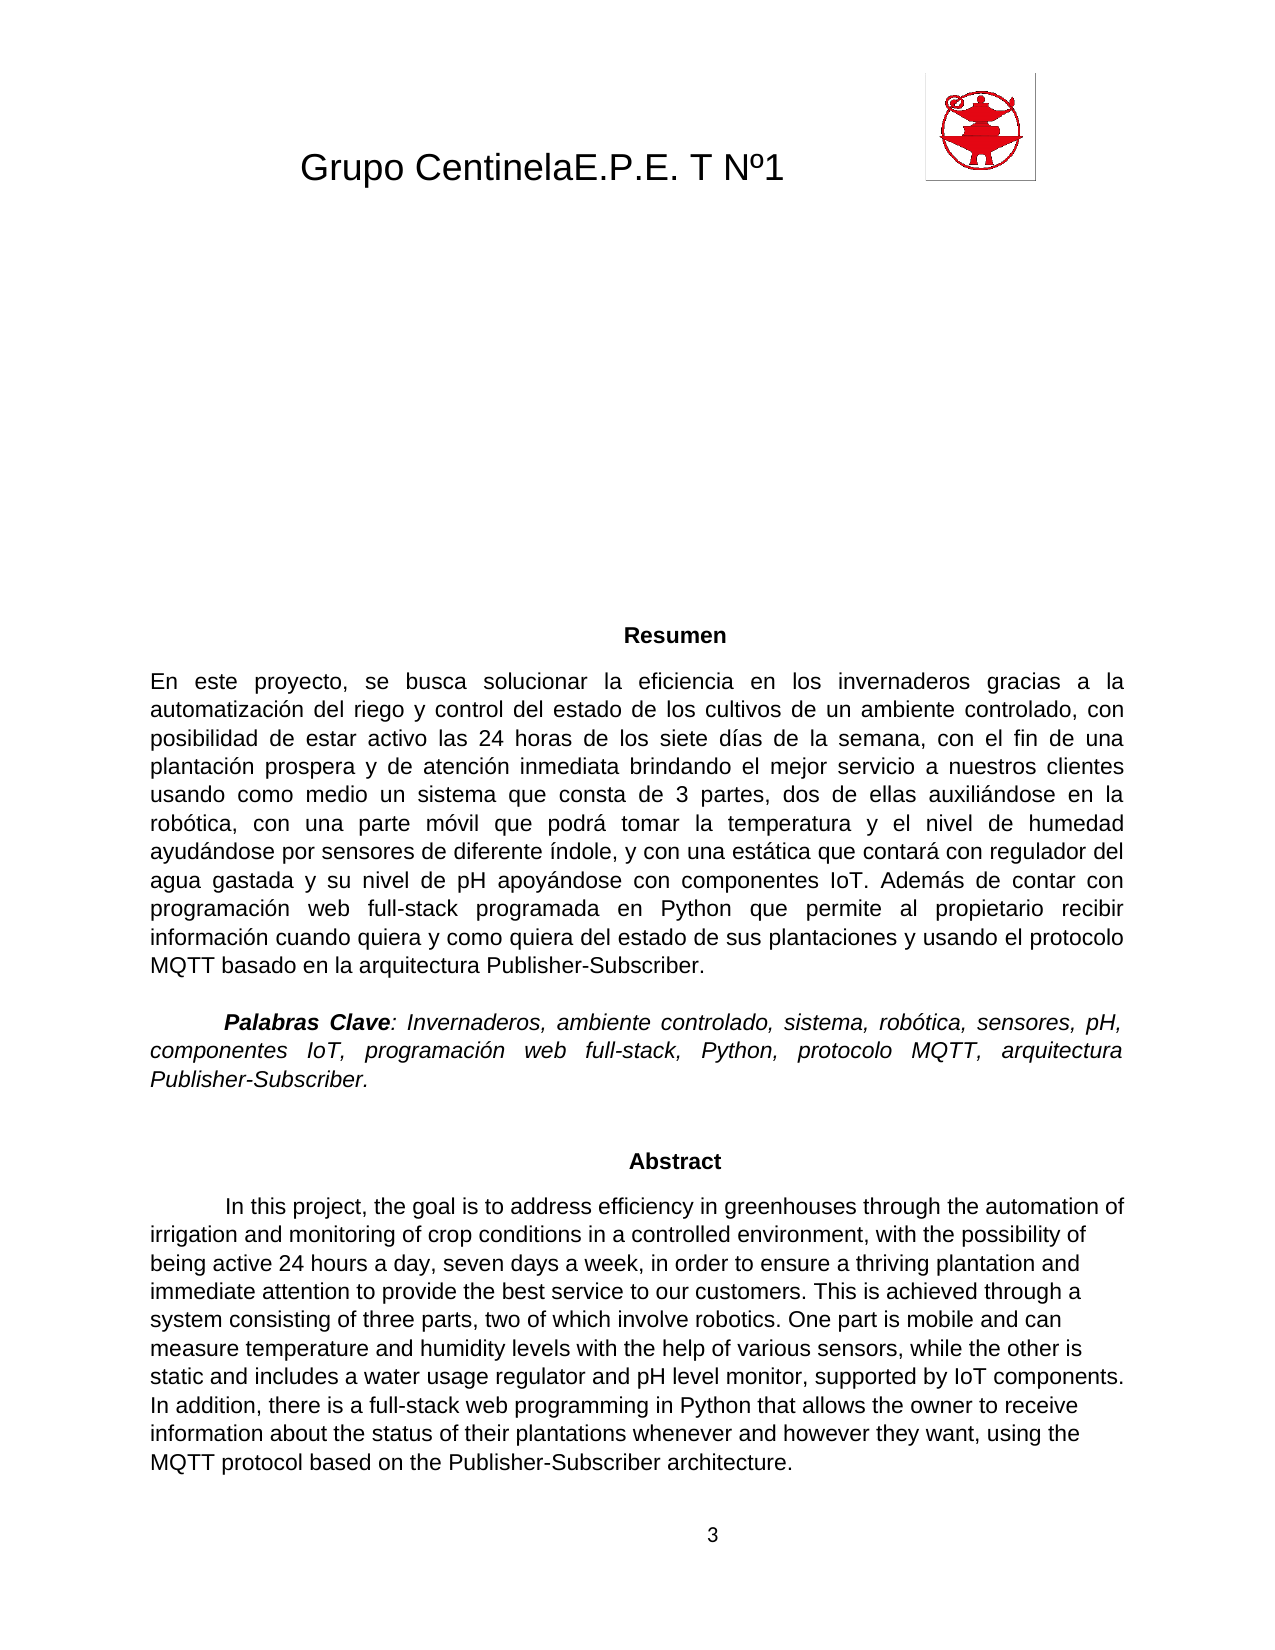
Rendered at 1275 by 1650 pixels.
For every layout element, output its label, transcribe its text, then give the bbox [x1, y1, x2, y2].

picture [925, 73, 1036, 181]
text Resumen [150, 622, 1125, 649]
text In this project, the goal is to address efficiency in greenhouses through the automation of irrigation and monitoring of crop conditions in a controlled environment, with the possibility of being active 24 hours a day, seven days a week, in order to ensure a thriving plantation and immediate attention to provide the best service to our customers. This is achieved through a system consisting of three parts, two of which involve robotics. One part is mobile and can measure temperature and humidity levels with the help of various sensors, while the other is static and includes a water usage regulator and pH level monitor, supported by IoT components. In addition, there is a full-stack web programming in Python that allows the owner to receive information about the status of their plantations whenever and however they want, using the MQTT protocol based on the Publisher-Subscriber architecture. [150, 1193, 1125, 1475]
text Abstract [150, 1148, 1125, 1174]
text Palabras Clave: Invernaderos, ambiente controlado, sistema, robótica, sensores, pH, componentes IoT, programación web full-stack, Python, protocolo MQTT, arquitectura Publisher-Subscriber. [150, 1009, 1125, 1092]
text En este proyecto, se busca solucionar la eficiencia en los invernaderos gracias a la automatización del riego y control del estado de los cultivos de un ambiente controlado, con posibilidad de estar activo las 24 horas de los siete días de la semana, con el fin de una plantación prospera y de atención inmediata brindando el mejor servicio a nuestros clientes usando como medio un sistema que consta de 3 partes, dos de ellas auxiliándose en la robótica, con una parte móvil que podrá tomar la temperatura y el nivel de humedad ayudándose por sensores de diferente índole, y con una estática que contará con regulador del agua gastada y su nivel de pH apoyándose con componentes IoT. Además de contar con programación web full-stack programada en Python que permite al propietario recibir información cuando quiera y como quiera del estado de sus plantaciones y usando el protocolo MQTT basado en la arquitectura Publisher-Subscriber. [150, 668, 1125, 978]
